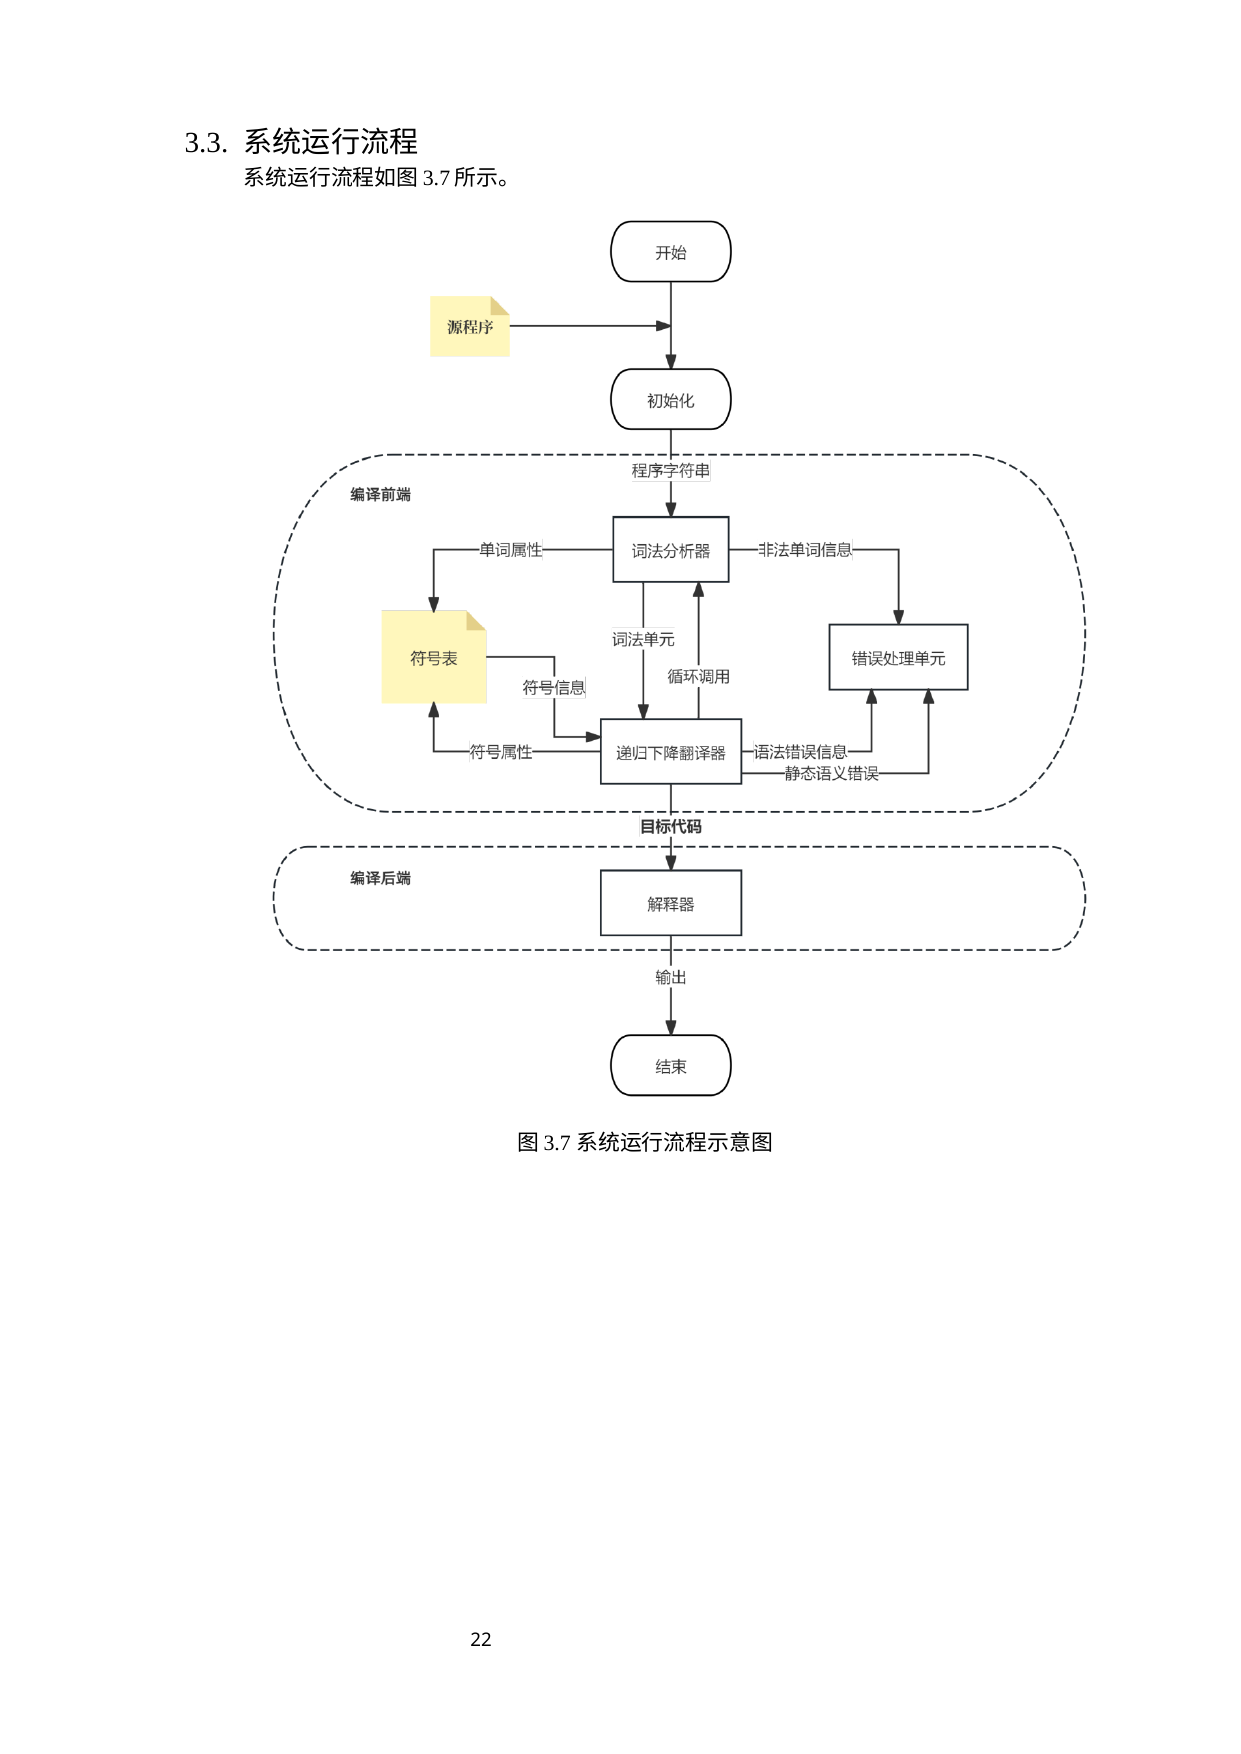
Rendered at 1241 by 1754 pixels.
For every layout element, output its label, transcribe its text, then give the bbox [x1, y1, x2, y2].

list 系统运行流程如图3.7所示。 [243, 160, 1056, 192]
text 图3.7 系统运行流程示意图 [184, 1124, 1056, 1156]
list 系统运行流程 [184, 118, 1056, 160]
picture [243, 192, 1115, 1125]
